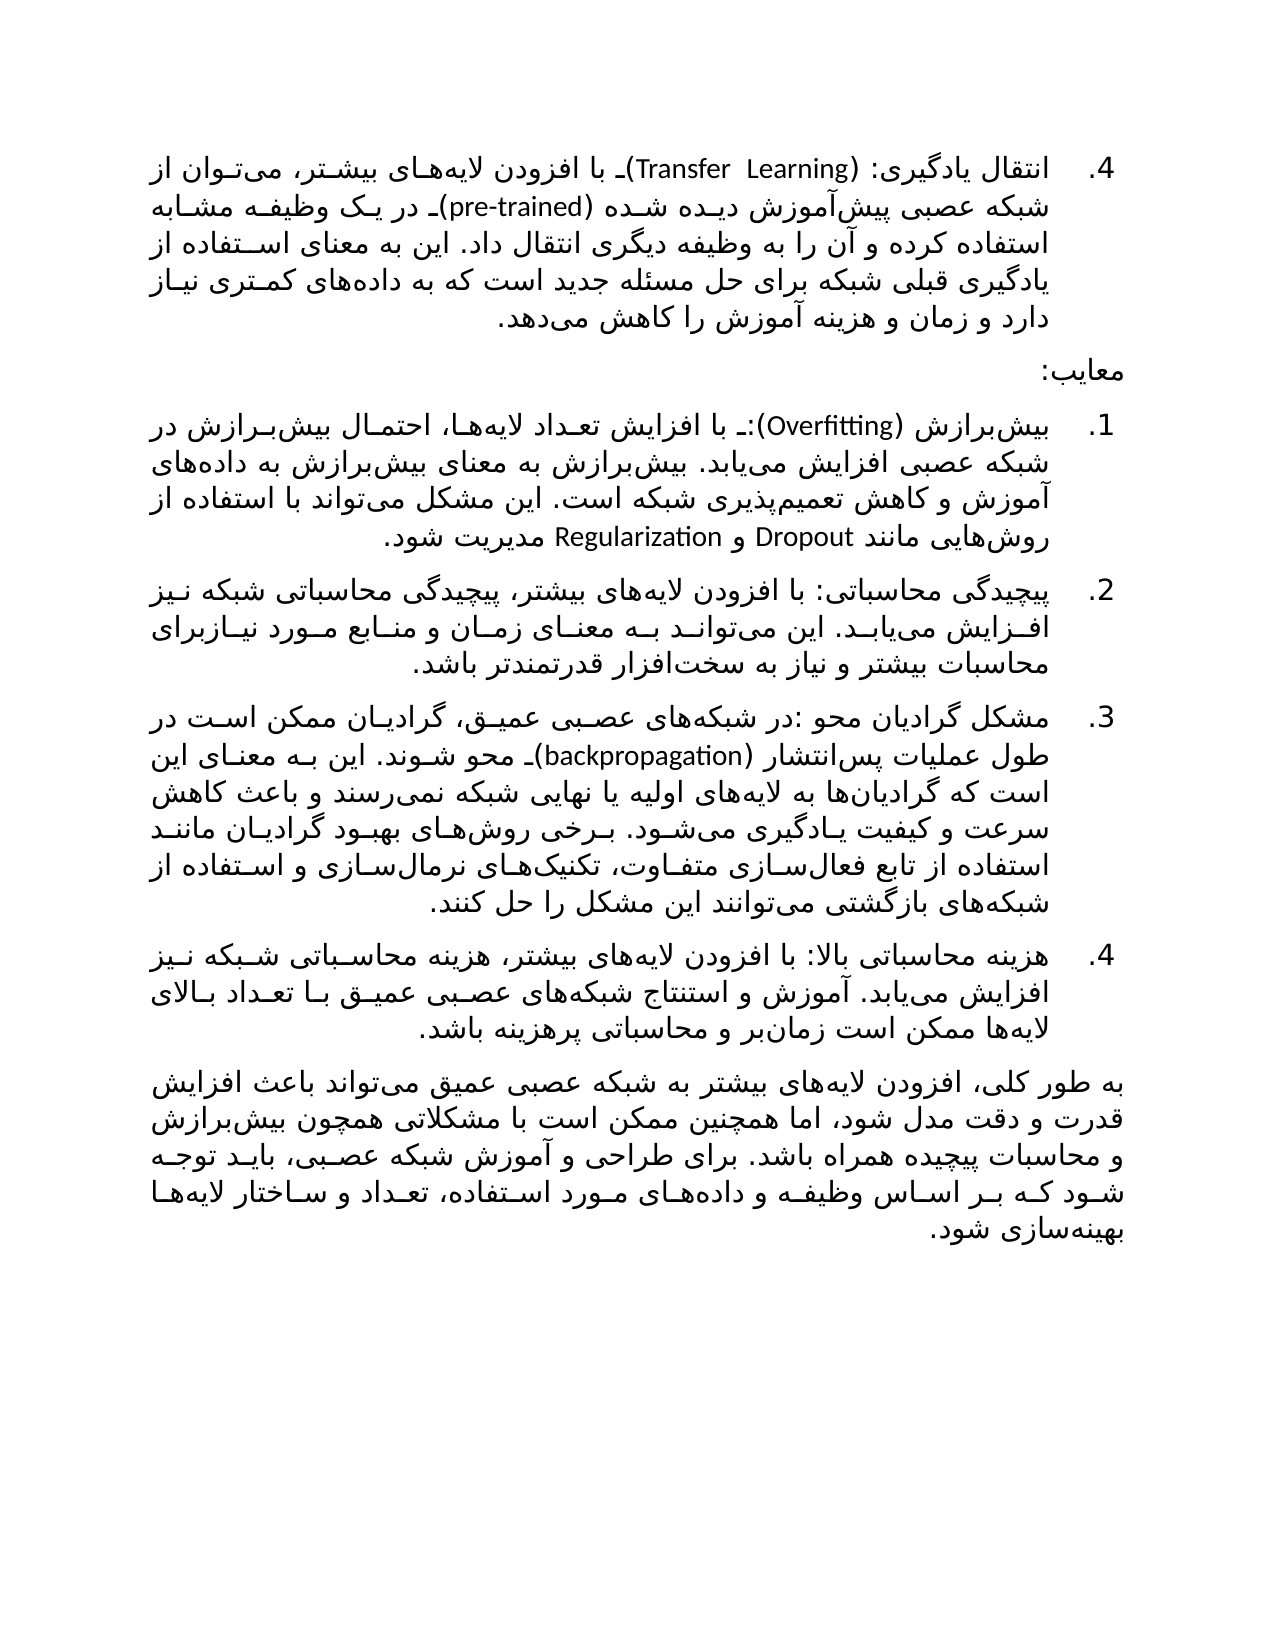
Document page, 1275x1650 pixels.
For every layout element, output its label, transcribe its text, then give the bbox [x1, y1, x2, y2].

list پیچیدگی محاسباتی: با افزودن لایه‌های بیشتر، پیچیدگی محاسباتی شبکه نیز افزایش می‌یابد. این می‌تواند به معنای زمان و منابع مورد نیازبرای محاسبات بیشتر و نیاز به سخت‌افزار قدرتمندتر باشد. [150, 573, 1087, 681]
text به طور کلی، افزودن لایه‌های بیشتر به شبکه عصبی عمیق می‌تواند باعث افزایش قدرت و دقت مدل شود، اما همچنین ممکن است با مشکلاتی همچون بیش‌برازش و محاسبات پیچیده همراه باشد. برای طراحی و آموزش شبکه عصبی، باید توجه شود که بر اساس وظیفه و داده‌های مورد استفاده، تعداد و ساختار لایه‌ها بهینه‌سازی شود. [150, 1065, 1125, 1246]
list هزینه محاسباتی بالا: با افزودن لایه‌های بیشتر، هزینه محاسباتی شبکه نیز افزایش می‌یابد. آموزش و استنتاج شبکه‌های عصبی عمیق با تعداد بالای لایه‌ها ممکن است زمان‌بر و محاسباتی پرهزینه باشد. [150, 938, 1087, 1046]
list بیش‌برازش (Overfitting): با افزایش تعداد لایه‌ها، احتمال بیش‌برازش در شبکه عصبی افزایش می‌یابد. بیش‌برازش به معنای بیش‌برازش به داده‌های آموزش و کاهش تعمیم‌پذیری شبکه است. این مشکل می‌تواند با استفاده از روش‌هایی مانند Dropout و Regularization مدیریت شود. [150, 407, 1087, 554]
list مشکل گرادیان محو :در شبکه‌های عصبی عمیق، گرادیان ممکن است در طول عملیات پس‌انتشار (backpropagation) محو شوند. این به معنای این است که گرادیان‌ها به لایه‌های اولیه یا نهایی شبکه نمی‌رسند و باعث کاهش سرعت و کیفیت یادگیری می‌شود. برخی روش‌های بهبود گرادیان مانند استفاده از تابع فعال‌سازی متفاوت، تکنیک‌های نرمال‌سازی و استفاده از شبکه‌های بازگشتی می‌توانند این مشکل را حل کنند. [150, 700, 1087, 919]
text معایب: [150, 353, 1125, 387]
list انتقال یادگیری: (Transfer Learning) با افزودن لایه‌های بیشتر، می‌توان از شبکه عصبی پیش‌آموزش دیده شده (pre-trained) در یک وظیفه مشابه استفاده کرده و آن را به وظیفه دیگری انتقال داد. این به معنای استفاده از یادگیری قبلی شبکه برای حل مسئله جدید است که به داده‌های کمتری نیاز دارد و زمان و هزینه آموزش را کاهش می‌دهد. [150, 150, 1087, 334]
